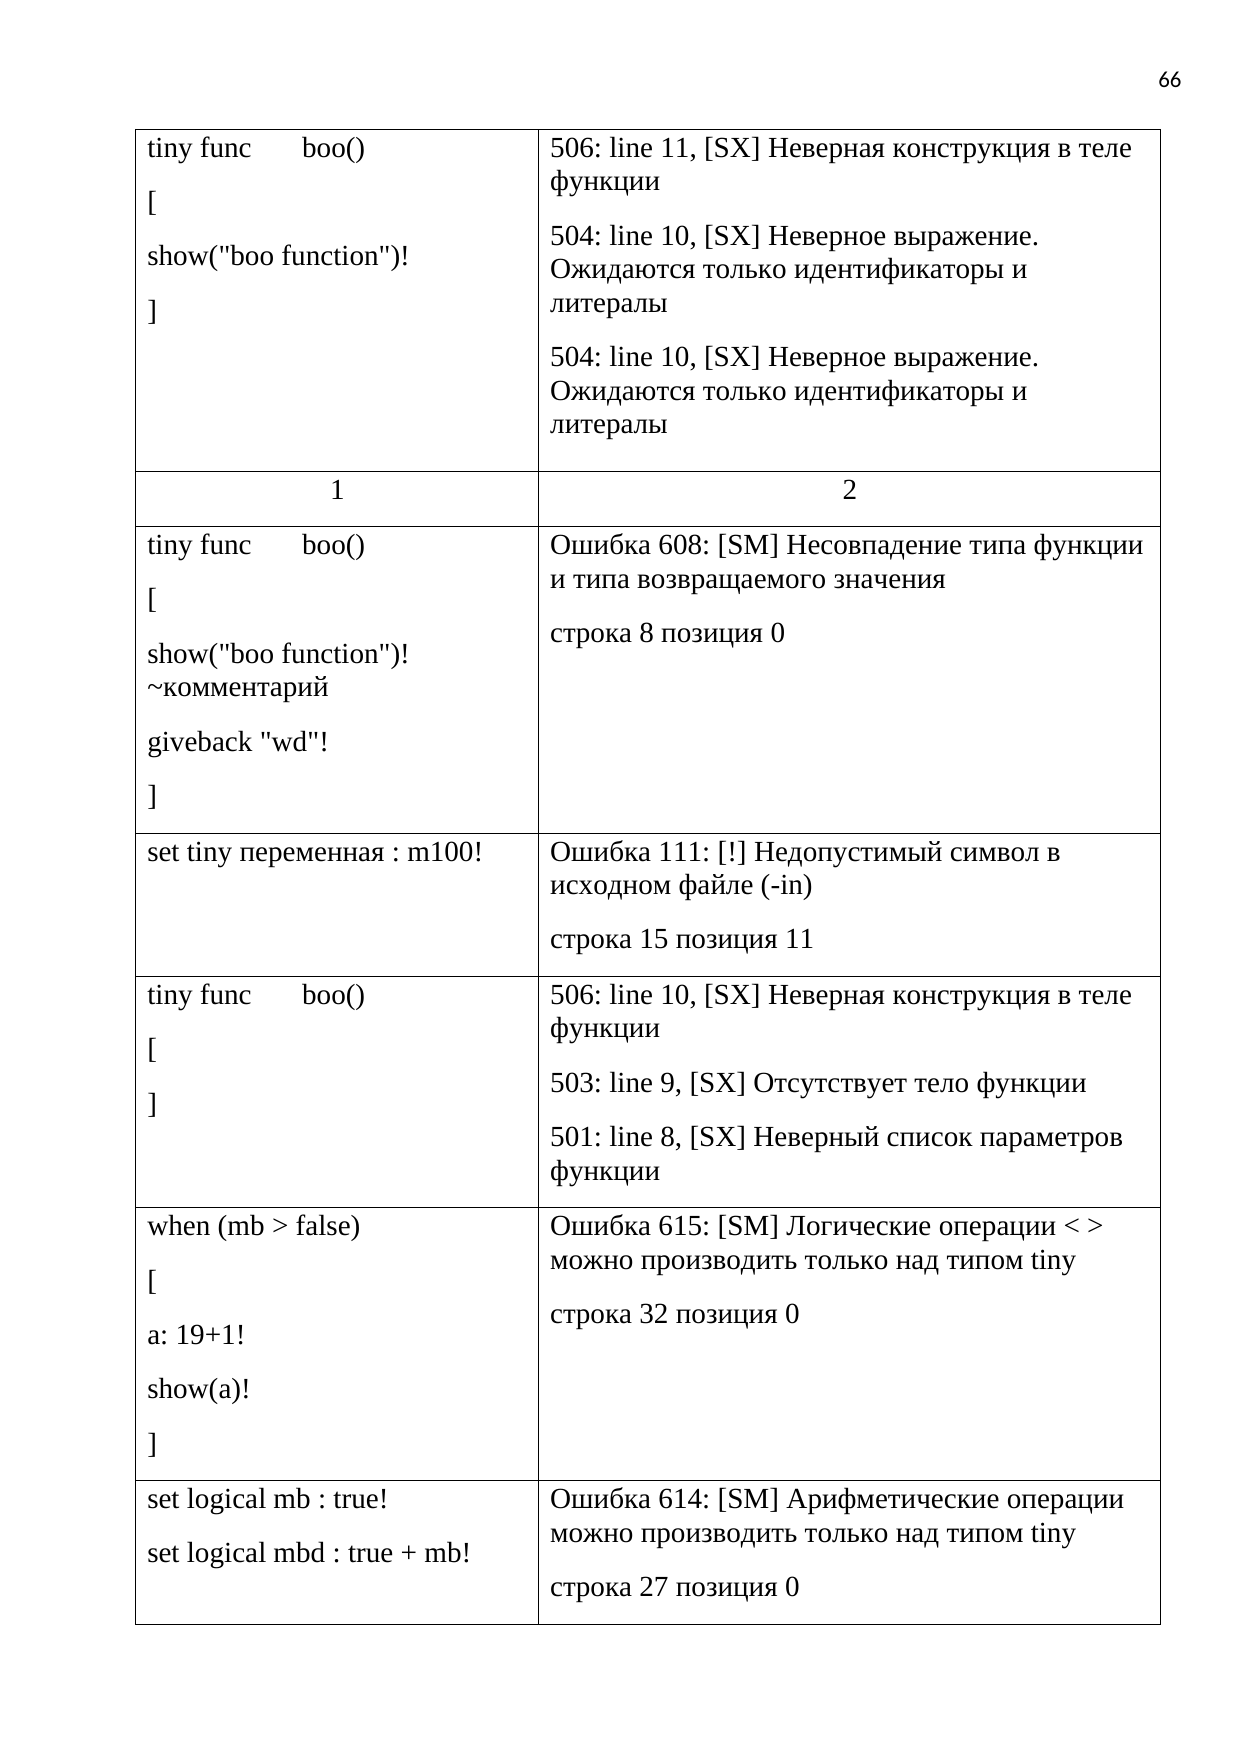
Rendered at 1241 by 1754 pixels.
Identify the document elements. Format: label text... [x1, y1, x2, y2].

table_cell Ошибка 614: [SM] Арифметические операции можно производить только над типом tiny строка 27 позиция 0 [539, 1481, 1160, 1623]
table_cell set tiny переменная : m100! [136, 834, 538, 976]
table_cell tiny func boo() [ show("boo function")! ] [136, 130, 538, 471]
table_cell 1 [136, 472, 538, 526]
table_cell set logical mb : true! set logical mbd : true + mb! [136, 1481, 538, 1623]
table_cell tiny func boo() [ show("boo function")!~комментарий giveback "wd"! ] [136, 527, 538, 833]
table_cell Ошибка 608: [SM] Несовпадение типа функции и типа возвращаемого значения строка 8 позиция 0 [539, 527, 1160, 833]
table_cell 506: line 11, [SX] Неверная конструкция в теле функции 504: line 10, [SX] Неверное выражение. Ожидаются только идентификаторы и литералы 504: line 10, [SX] Неверное выражение. Ожидаются только идентификаторы и литералы [539, 130, 1160, 471]
table_cell Ошибка 615: [SM] Логические операции < > можно производить только над типом tiny строка 32 позиция 0 [539, 1208, 1160, 1480]
table_cell 2 [539, 472, 1160, 526]
table_cell tiny func boo() [ ] [136, 977, 538, 1207]
table_cell 506: line 10, [SX] Неверная конструкция в теле функции 503: line 9, [SX] Отсутствует тело функции 501: line 8, [SX] Неверный список параметров функции [539, 977, 1160, 1207]
table_cell Ошибка 111: [!] Недопустимый символ в исходном файле (-in) строка 15 позиция 11 [539, 834, 1160, 976]
table_cell when (mb > false) [ a: 19+1! show(a)! ] [136, 1208, 538, 1480]
